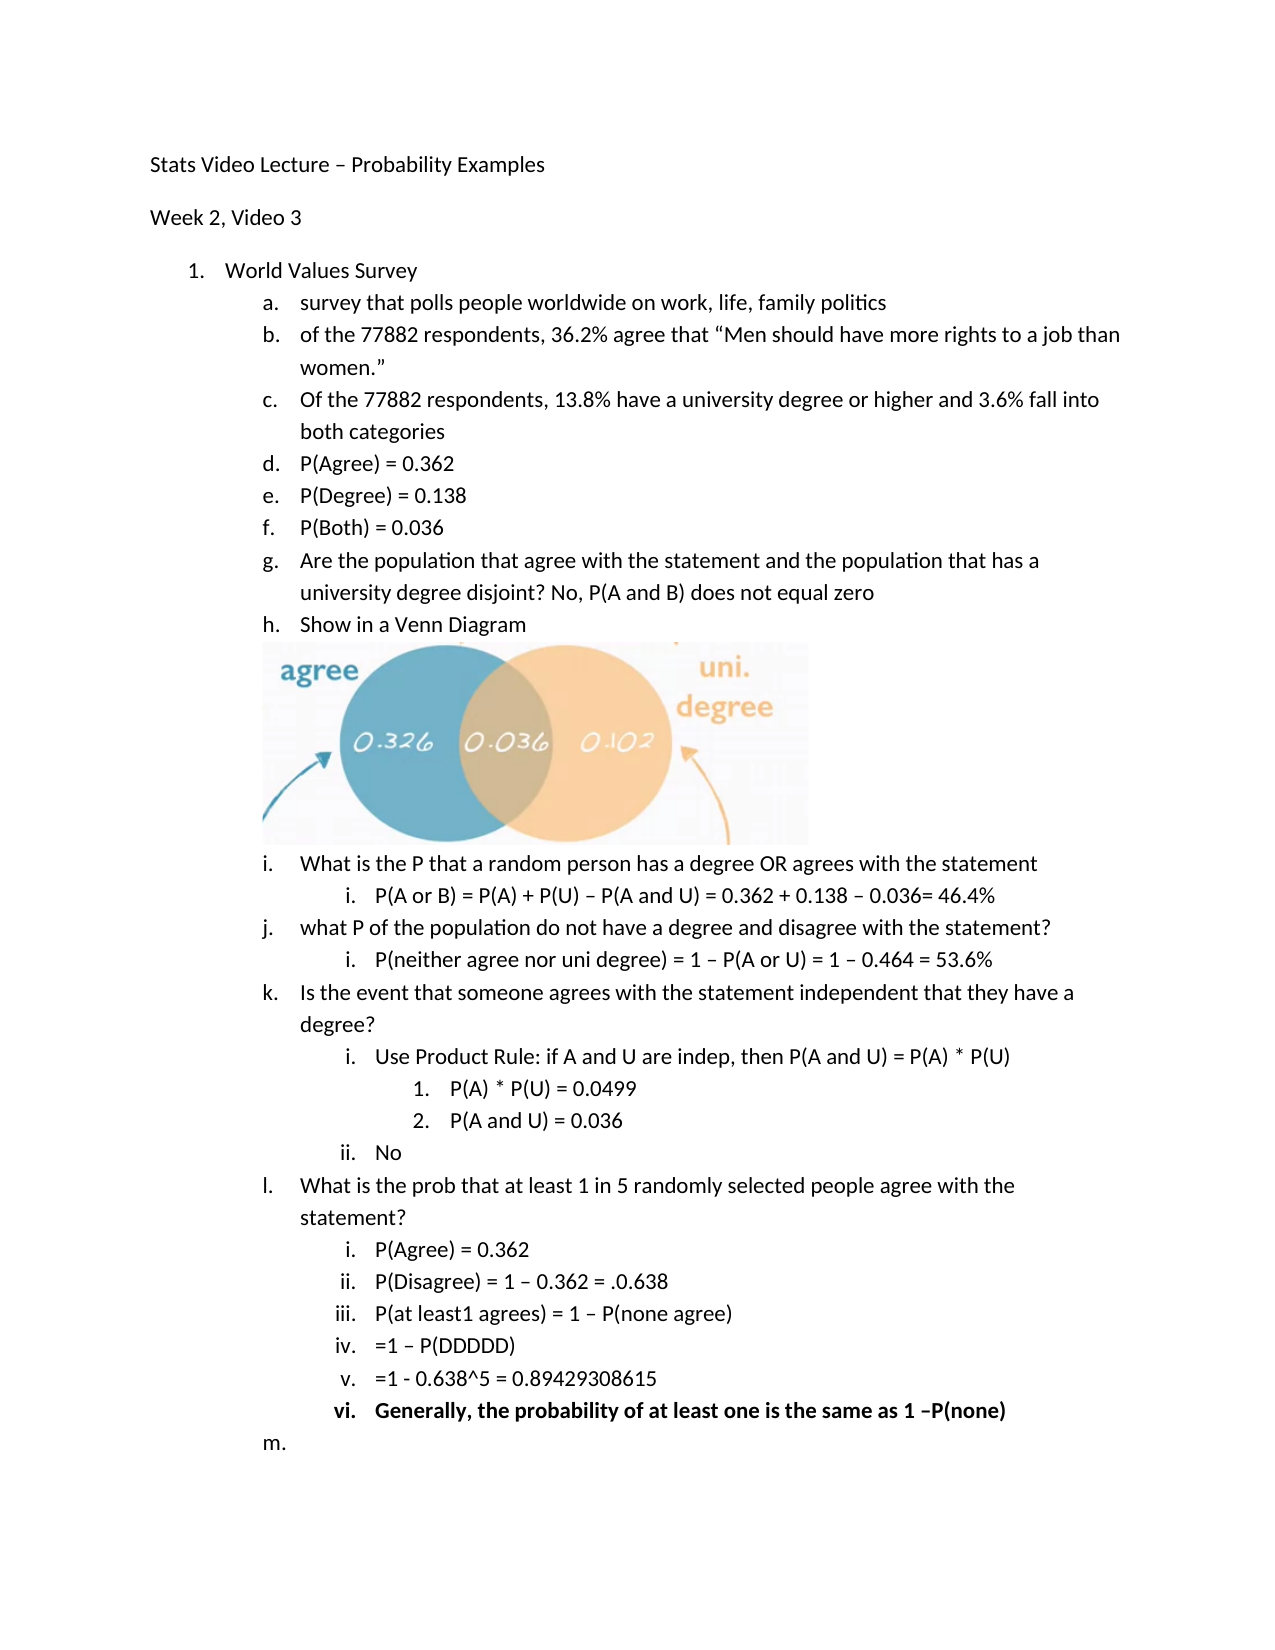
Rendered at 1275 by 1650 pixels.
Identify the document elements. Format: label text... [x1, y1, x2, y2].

list P(A or B) = P(A) + P(U) – P(A and U) = 0.362 + 0.138 – 0.036= 46.4% [356, 881, 1125, 909]
list P(Both) = 0.036 [262, 513, 1125, 542]
list What is the P that a random person has a degree OR agrees with the statement [262, 849, 1125, 877]
list =1 – P(DDDDD) [356, 1332, 1125, 1360]
list What is the prob that at least 1 in 5 randomly selected people agree with the statement? [262, 1171, 1125, 1231]
list P(Agree) = 0.362 [262, 449, 1125, 477]
list World Values Survey [187, 256, 1125, 284]
list Show in a Venn Diagram [262, 610, 1125, 638]
list P(neither agree nor uni degree) = 1 – P(A or U) = 1 – 0.464 = 53.6% [356, 945, 1125, 973]
list Generally, the probability of at least one is the same as 1 –P(none) [356, 1396, 1125, 1424]
list survey that polls people worldwide on work, life, family politics [262, 288, 1125, 316]
list Of the 77882 respondents, 13.8% have a university degree or higher and 3.6% fall into both categories [262, 385, 1125, 445]
list what P of the population do not have a degree and disagree with the statement? [262, 913, 1125, 941]
list Is the event that someone agrees with the statement independent that they have a degree? [262, 978, 1125, 1038]
list Are the population that agree with the statement and the population that has a university degree disjoint? No, P(A and B) does not equal zero [262, 546, 1125, 606]
list =1 - 0.638^5 = 0.89429308615 [356, 1364, 1125, 1392]
list P(A and U) = 0.036 [412, 1106, 1125, 1134]
list P(Degree) = 0.138 [262, 481, 1125, 509]
list P(A) * P(U) = 0.0499 [412, 1074, 1125, 1102]
picture [262, 642, 809, 845]
list of the 77882 respondents, 36.2% agree that “Men should have more rights to a job than women.” [262, 320, 1125, 381]
list P(Agree) = 0.362 [356, 1235, 1125, 1263]
list No [356, 1138, 1125, 1167]
list P(at least1 agrees) = 1 – P(none agree) [356, 1299, 1125, 1327]
text Week 2, Video 3 [150, 203, 1125, 231]
list Use Product Rule: if A and U are indep, then P(A and U) = P(A) * P(U) [356, 1042, 1125, 1070]
list P(Disagree) = 1 – 0.362 = .0.638 [356, 1267, 1125, 1295]
text Stats Video Lecture – Probability Examples [150, 150, 1125, 178]
